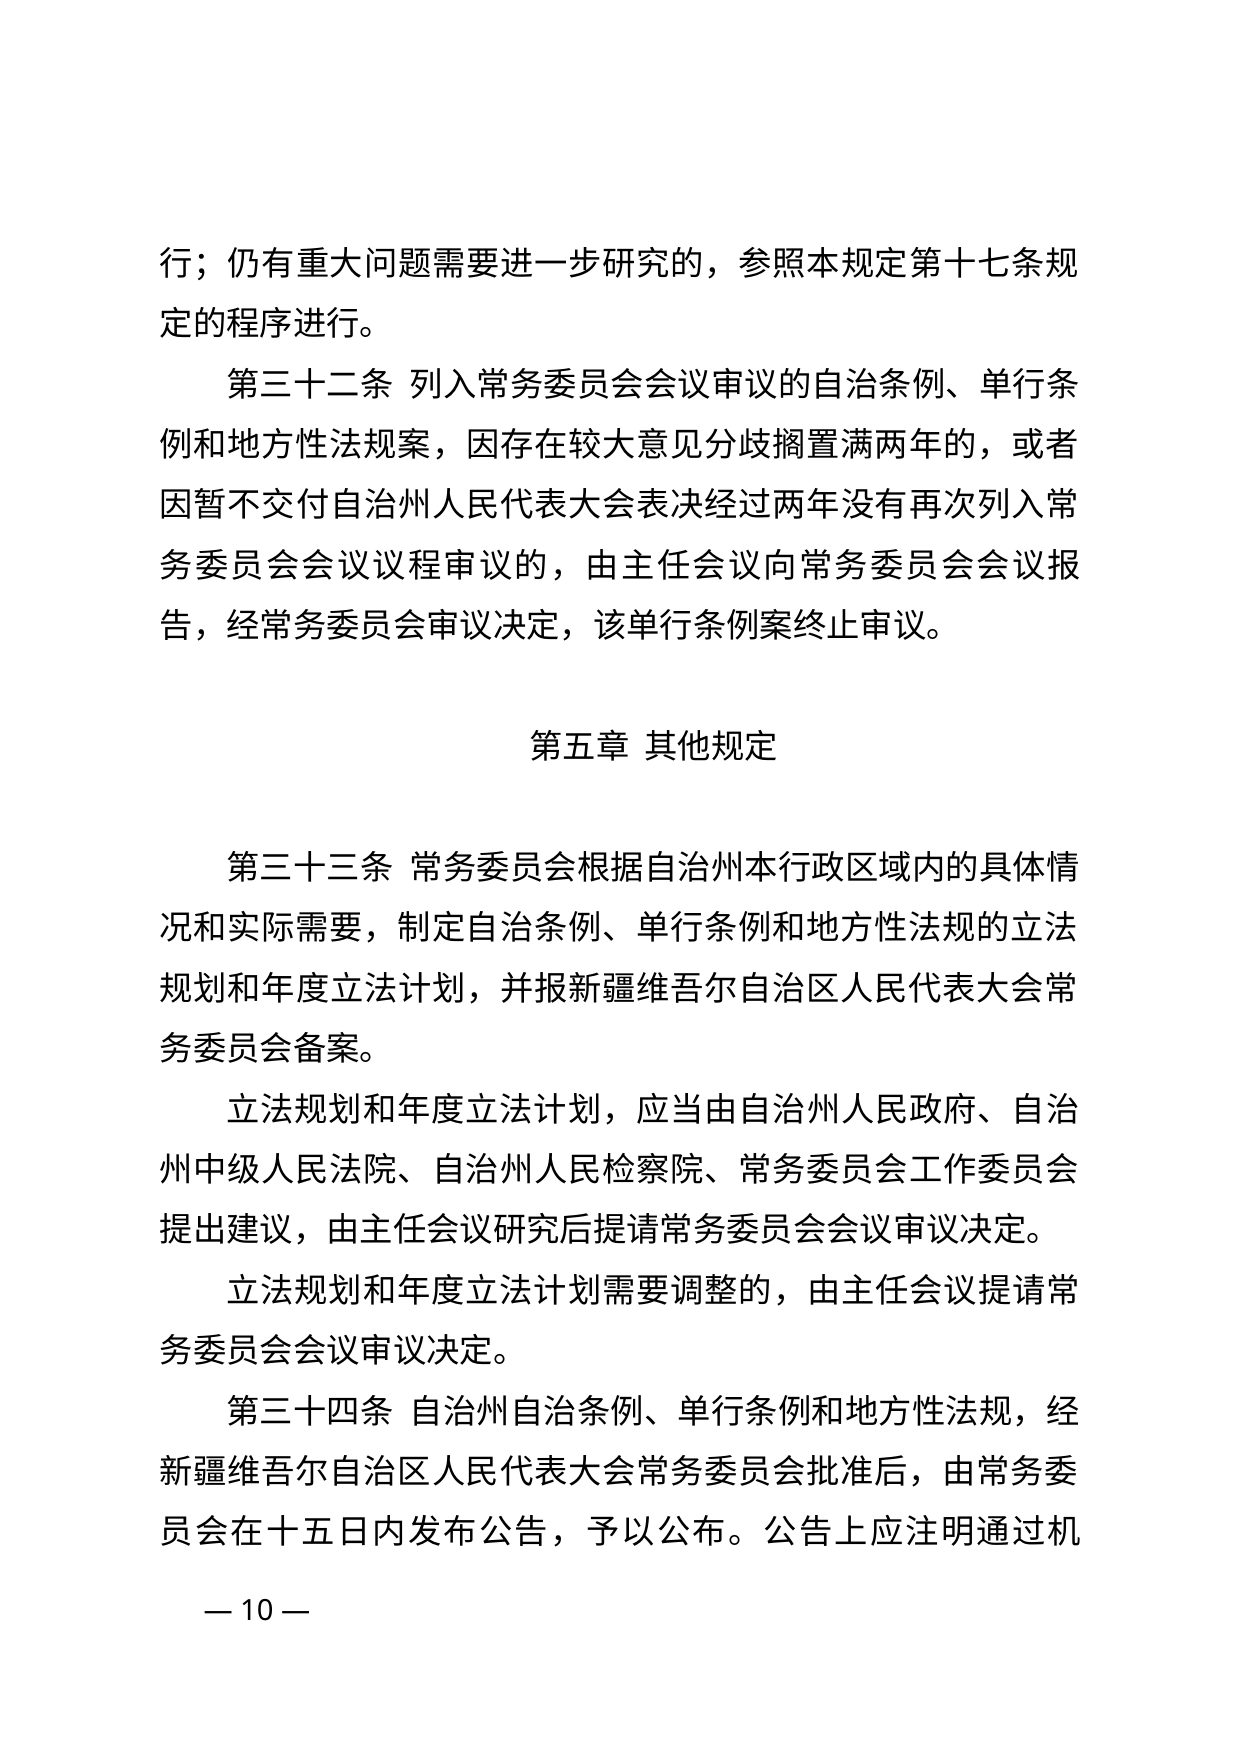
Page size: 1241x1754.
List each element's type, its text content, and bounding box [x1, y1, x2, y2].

text 第五章 其他规定 [159, 708, 1081, 768]
text 立法规划和年度立法计划，应当由自治州人民政府、自治州中级人民法院、自治州人民检察院、常务委员会工作委员会提出建议，由主任会议研究后提请常务委员会会议审议决定。 [159, 1070, 1081, 1251]
text 立法规划和年度立法计划需要调整的，由主任会议提请常务委员会会议审议决定。 [159, 1251, 1081, 1372]
text 第三十二条 列入常务委员会会议审议的自治条例、单行条例和地方性法规案，因存在较大意见分歧搁置满两年的，或者因暂不交付自治州人民代表大会表决经过两年没有再次列入常务委员会会议议程审议的，由主任会议向常务委员会会议报告，经常务委员会审议决定，该单行条例案终止审议。 [159, 345, 1081, 647]
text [159, 224, 1081, 345]
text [159, 1372, 1081, 1553]
text 第三十三条 常务委员会根据自治州本行政区域内的具体情况和实际需要，制定自治条例、单行条例和地方性法规的立法规划和年度立法计划，并报新疆维吾尔自治区人民代表大会常务委员会备案。 [159, 828, 1081, 1070]
